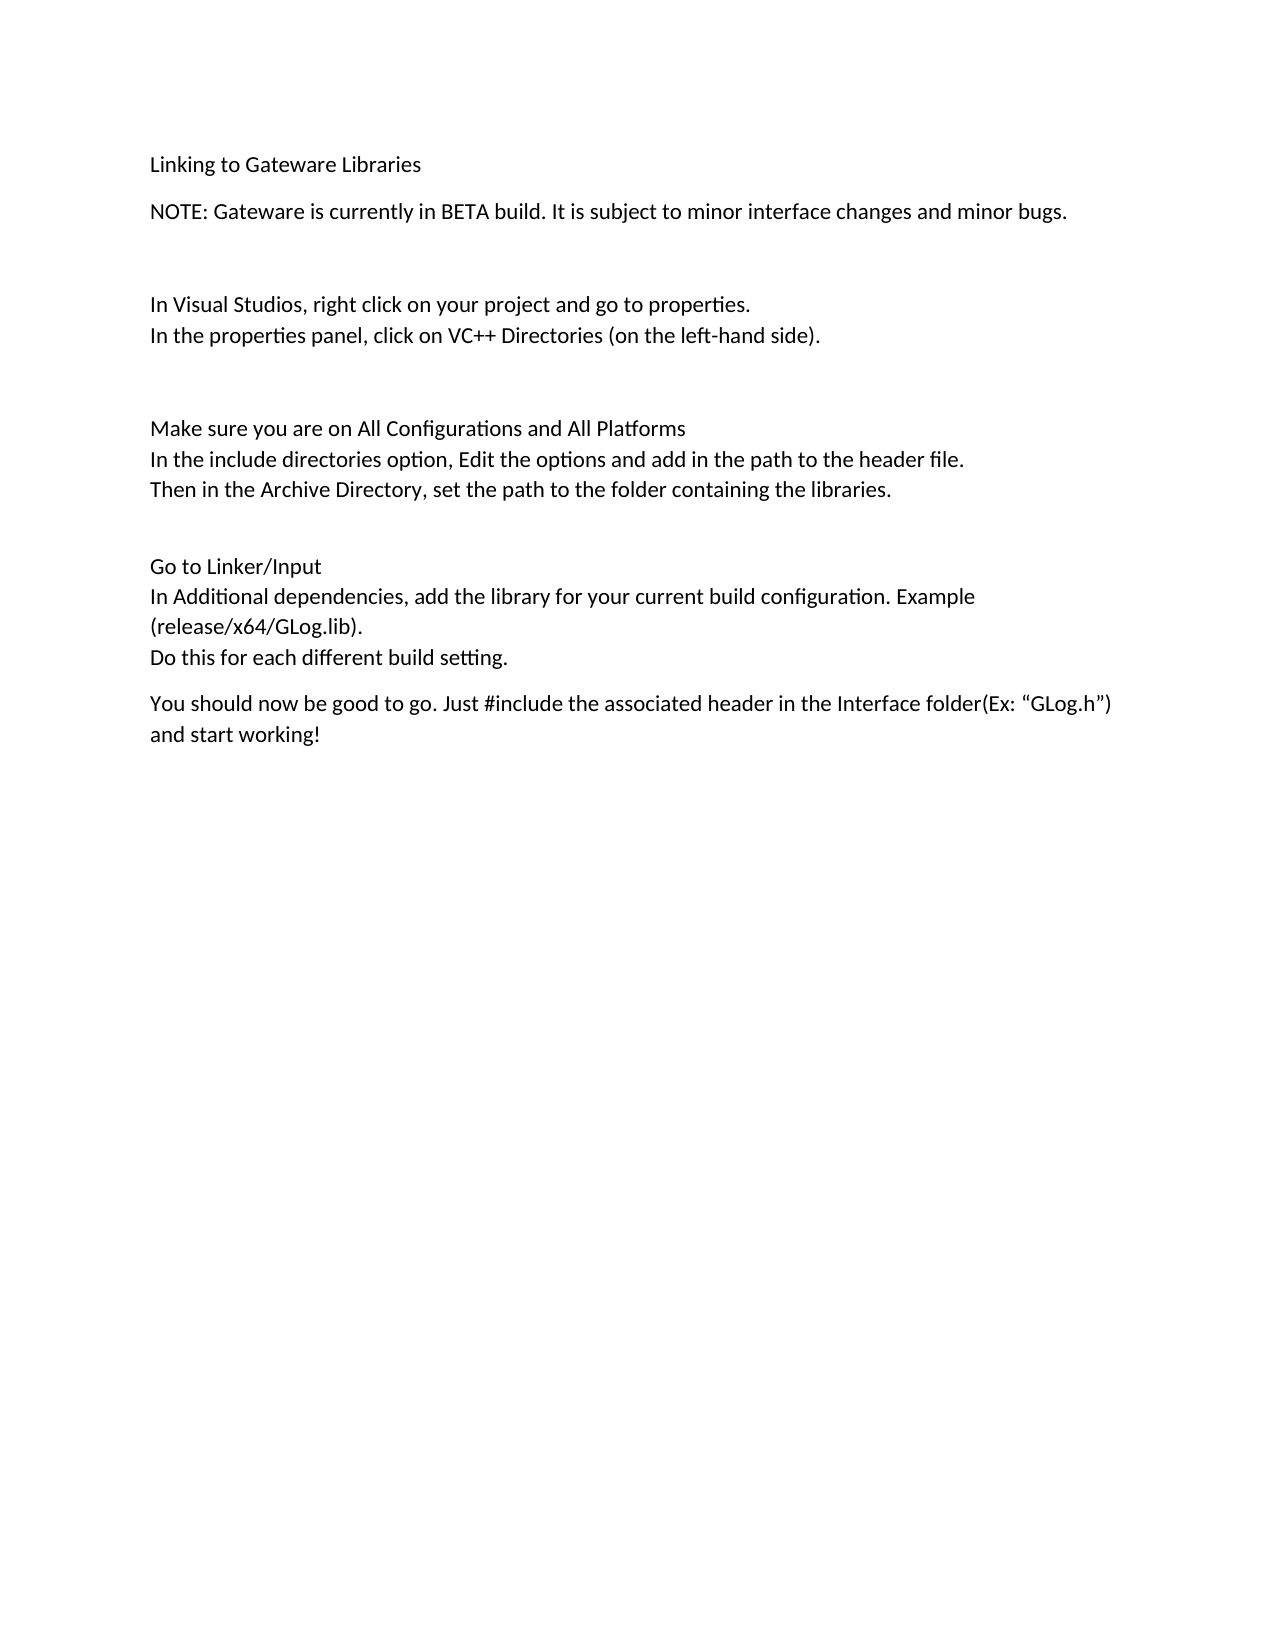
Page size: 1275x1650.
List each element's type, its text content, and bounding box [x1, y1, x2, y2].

text Go to Linker/Input In Additional dependencies, add the library for your current build configuration. Example (release/x64/GLog.lib). Do this for each different build setting. [150, 522, 1125, 671]
text Linking to Gateware Libraries [150, 150, 1125, 178]
text Make sure you are on All Configurations and All Platforms In the include directories option, Edit the options and add in the path to the header file. Then in the Archive Directory, set the path to the folder containing the libraries. [150, 414, 1125, 503]
text In Visual Studios, right click on your project and go to properties. In the properties panel, click on VC++ Directories (on the left-hand side). [150, 291, 1125, 349]
text You should now be good to go. Just #include the associated header in the Interface folder(Ex: “GLog.h”) and start working! [150, 689, 1125, 748]
text NOTE: Gateware is currently in BETA build. It is subject to minor interface changes and minor bugs. [150, 197, 1125, 225]
